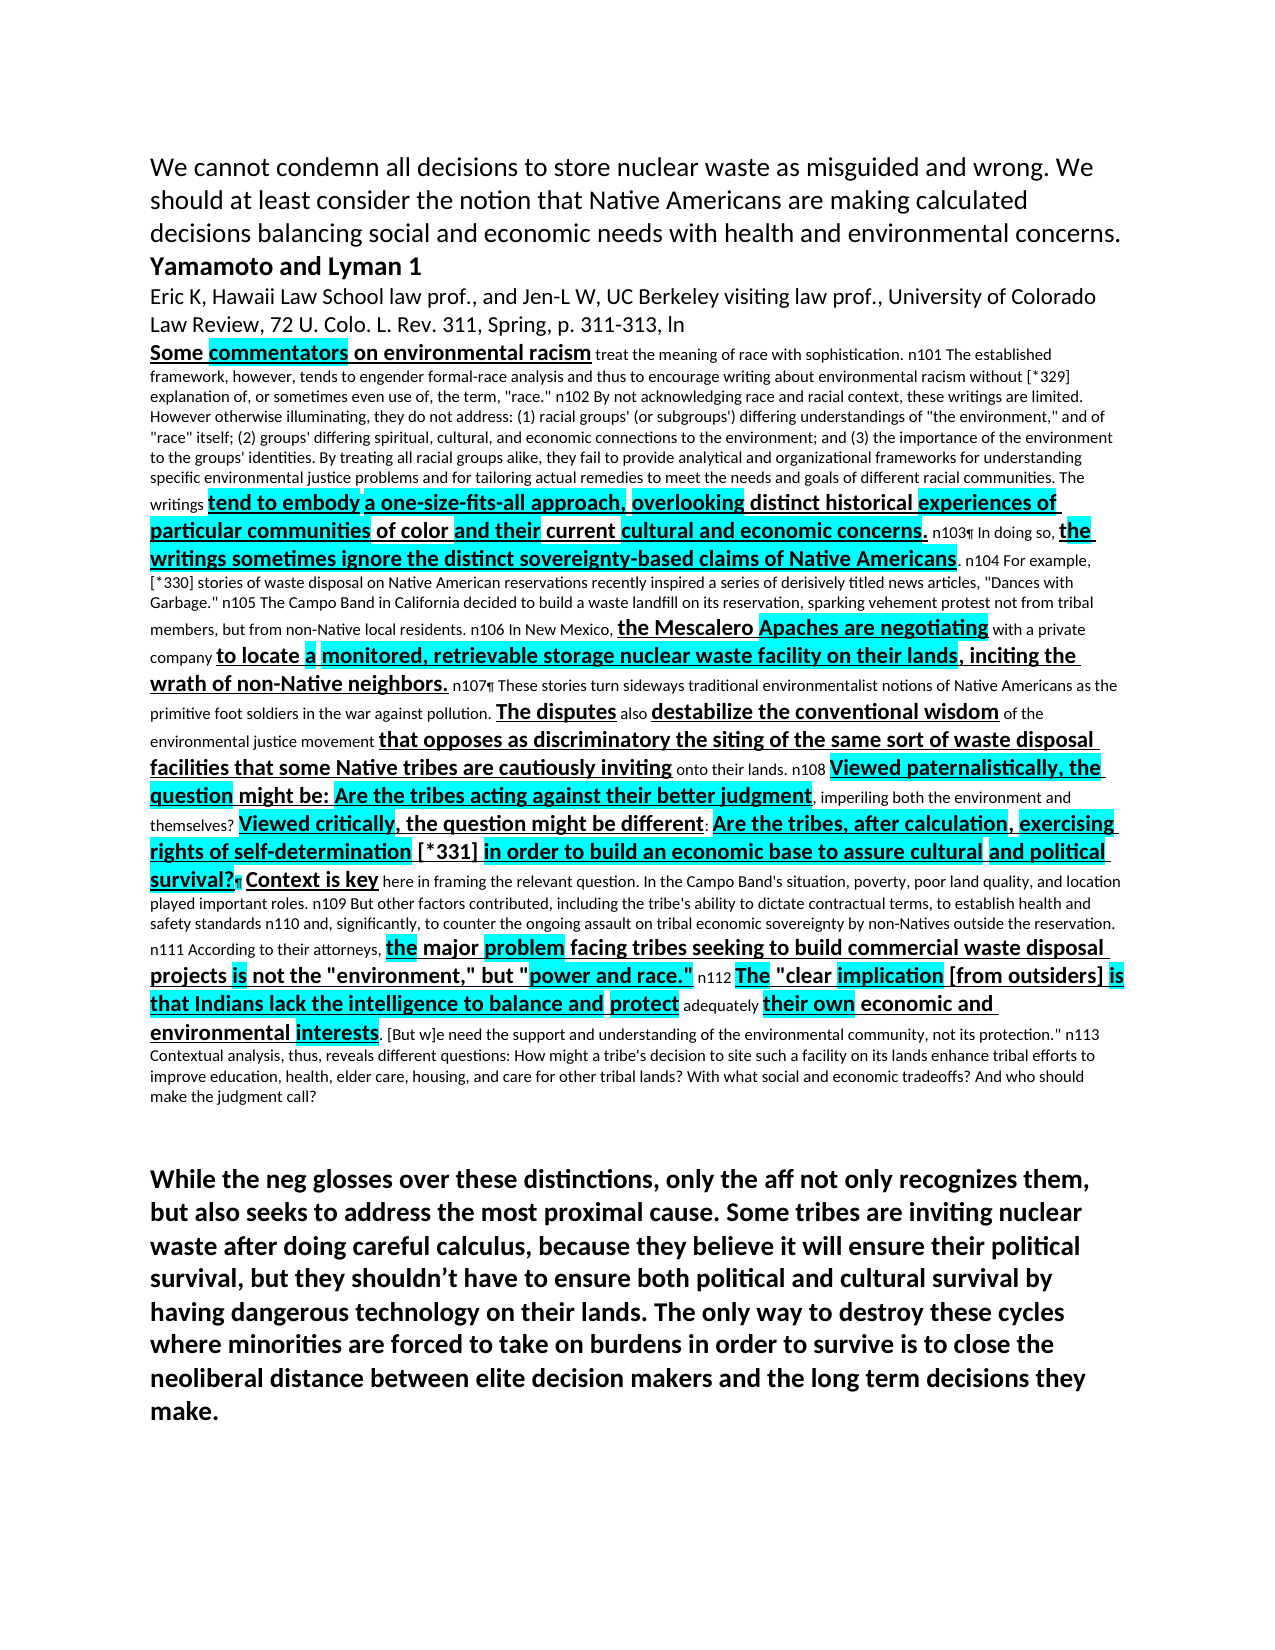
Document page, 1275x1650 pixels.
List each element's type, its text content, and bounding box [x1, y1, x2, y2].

text Yamamoto and Lyman 1 [150, 249, 1125, 282]
text Some commentators on environmental racism treat the meaning of race with sophistication. n101 The established framework, however, tends to engender formal-race analysis and thus to encourage writing about environmental racism without [*329] explanation of, or sometimes even use of, the term, "race." n102 By not acknowledging race and racial context, these writings are limited. However otherwise illuminating, they do not address: (1) racial groups' (or subgroups') differing understandings of "the environment," and of "race" itself; (2) groups' differing spiritual, cultural, and economic connections to the environment; and (3) the importance of the environment to the groups' identities. By treating all racial groups alike, they fail to provide analytical and organizational frameworks for understanding specific environmental justice problems and for tailoring actual remedies to meet the needs and goals of different racial communities. The writings tend to embody a one-size-fits-all approach, overlooking distinct historical experiences of particular communities of color and their current cultural and economic concerns. n103¶ In doing so, the writings sometimes ignore the distinct sovereignty-based claims of Native Americans. n104 For example, [*330] stories of waste disposal on Native American reservations recently inspired a series of derisively titled news articles, "Dances with Garbage." n105 The Campo Band in California decided to build a waste landfill on its reservation, sparking vehement protest not from tribal members, but from non-Native local residents. n106 In New Mexico, the Mescalero Apaches are negotiating with a private company to locate a monitored, retrievable storage nuclear waste facility on their lands, inciting the wrath of non-Native neighbors. n107¶ These stories turn sideways traditional environmentalist notions of Native Americans as the primitive foot soldiers in the war against pollution. The disputes also destabilize the conventional wisdom of the environmental justice movement that opposes as discriminatory the siting of the same sort of waste disposal facilities that some Native tribes are cautiously inviting onto their lands. n108 Viewed paternalistically, the question might be: Are the tribes acting against their better judgment, imperiling both the environment and themselves? Viewed critically, the question might be different: Are the tribes, after calculation, exercising rights of self-determination [*331] in order to build an economic base to assure cultural and political survival?¶ Context is key here in framing the relevant question. In the Campo Band's situation, poverty, poor land quality, and location played important roles. n109 But other factors contributed, including the tribe's ability to dictate contractual terms, to establish health and safety standards n110 and, significantly, to counter the ongoing assault on tribal economic sovereignty by non-Natives outside the reservation. n111 According to their attorneys, the major problem facing tribes seeking to build commercial waste disposal projects is not the "environment," but "power and race." n112 The "clear implication [from outsiders] is that Indians lack the intelligence to balance and protect adequately their own economic and environmental interests. [But w]e need the support and understanding of the environmental community, not its protection." n113 Contextual analysis, thus, reveals different questions: How might a tribe's decision to site such a facility on its lands enhance tribal efforts to improve education, health, elder care, housing, and care for other tribal lands? With what social and economic tradeoffs? And who should make the judgment call? [150, 338, 1125, 1107]
text While the neg glosses over these distinctions, only the aff not only recognizes them, but also seeks to address the most proximal cause. Some tribes are inviting nuclear waste after doing careful calculus, because they believe it will ensure their political survival, but they shouldn’t have to ensure both political and cultural survival by having dangerous technology on their lands. The only way to destroy these cycles where minorities are forced to take on burdens in order to survive is to close the neoliberal distance between elite decision makers and the long term decisions they make. [150, 1163, 1125, 1427]
subtitle We cannot condemn all decisions to store nuclear waste as misguided and wrong. We should at least consider the notion that Native Americans are making calculated decisions balancing social and economic needs with health and environmental concerns. [150, 150, 1125, 249]
text Eric K, Hawaii Law School law prof., and Jen-L W, UC Berkeley visiting law prof., University of Colorado Law Review, 72 U. Colo. L. Rev. 311, Spring, p. 311-313, ln [150, 282, 1125, 338]
